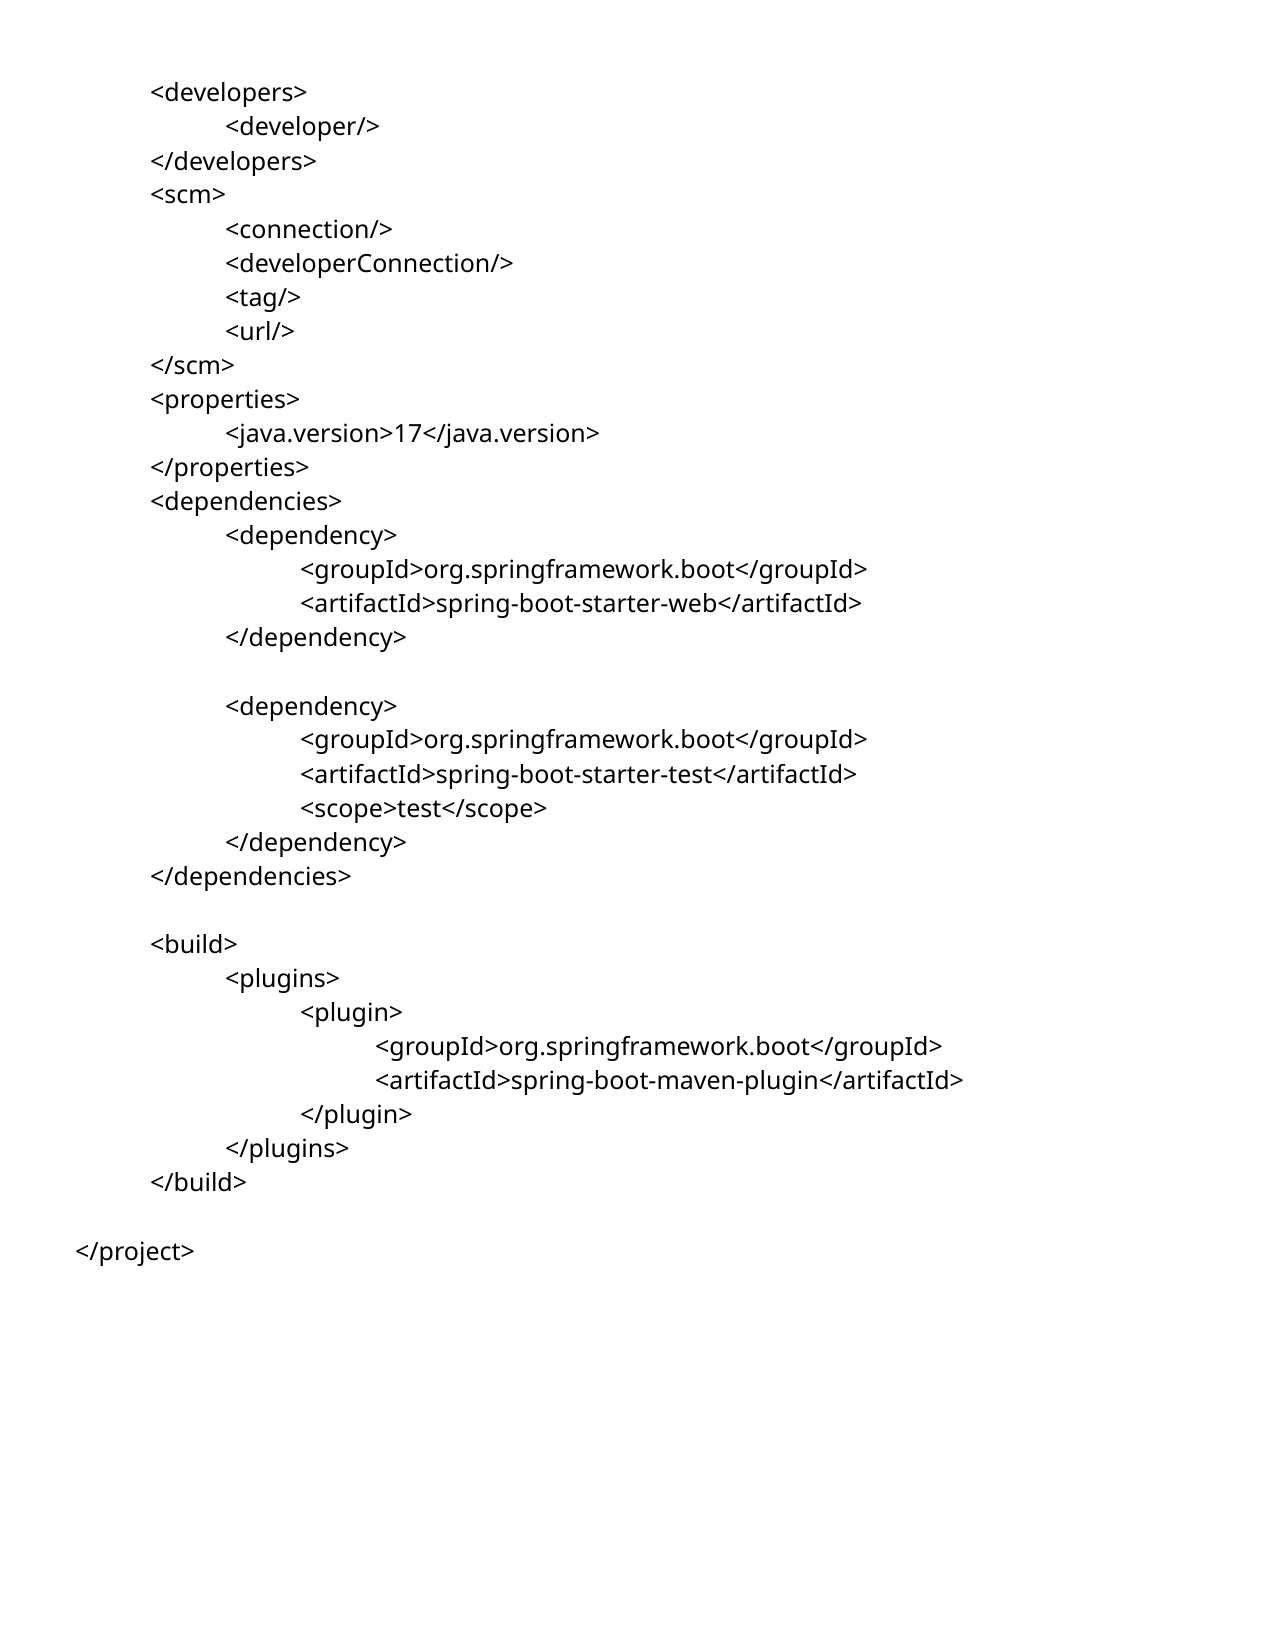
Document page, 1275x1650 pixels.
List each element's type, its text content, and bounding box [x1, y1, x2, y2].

text </plugins> [75, 1131, 1200, 1165]
text <artifactId>spring-boot-maven-plugin</artifactId> [75, 1063, 1200, 1097]
text <build> [75, 927, 1200, 961]
text <dependency> [75, 518, 1200, 552]
text <developer/> [75, 109, 1200, 143]
text </dependencies> [75, 858, 1200, 892]
text </dependency> [75, 824, 1200, 858]
text <artifactId>spring-boot-starter-test</artifactId> [75, 756, 1200, 790]
text <developers> [75, 75, 1200, 109]
text <dependencies> [75, 484, 1200, 518]
text <groupId>org.springframework.boot</groupId> [75, 552, 1200, 586]
text <scm> [75, 177, 1200, 211]
text <scope>test</scope> [75, 790, 1200, 824]
text <connection/> [75, 211, 1200, 245]
text <url/> [75, 313, 1200, 347]
text <groupId>org.springframework.boot</groupId> [75, 722, 1200, 756]
text <tag/> [75, 279, 1200, 313]
text <artifactId>spring-boot-starter-web</artifactId> [75, 586, 1200, 620]
text </plugin> [75, 1097, 1200, 1131]
text <java.version>17</java.version> [75, 416, 1200, 450]
text </dependency> [75, 620, 1200, 654]
text </properties> [75, 450, 1200, 484]
text <plugin> [75, 995, 1200, 1029]
text <plugins> [75, 961, 1200, 995]
text <properties> [75, 382, 1200, 416]
text </project> [75, 1233, 1200, 1267]
text <developerConnection/> [75, 245, 1200, 279]
text <dependency> [75, 688, 1200, 722]
text </developers> [75, 143, 1200, 177]
text </build> [75, 1165, 1200, 1199]
text </scm> [75, 347, 1200, 382]
text <groupId>org.springframework.boot</groupId> [75, 1029, 1200, 1063]
